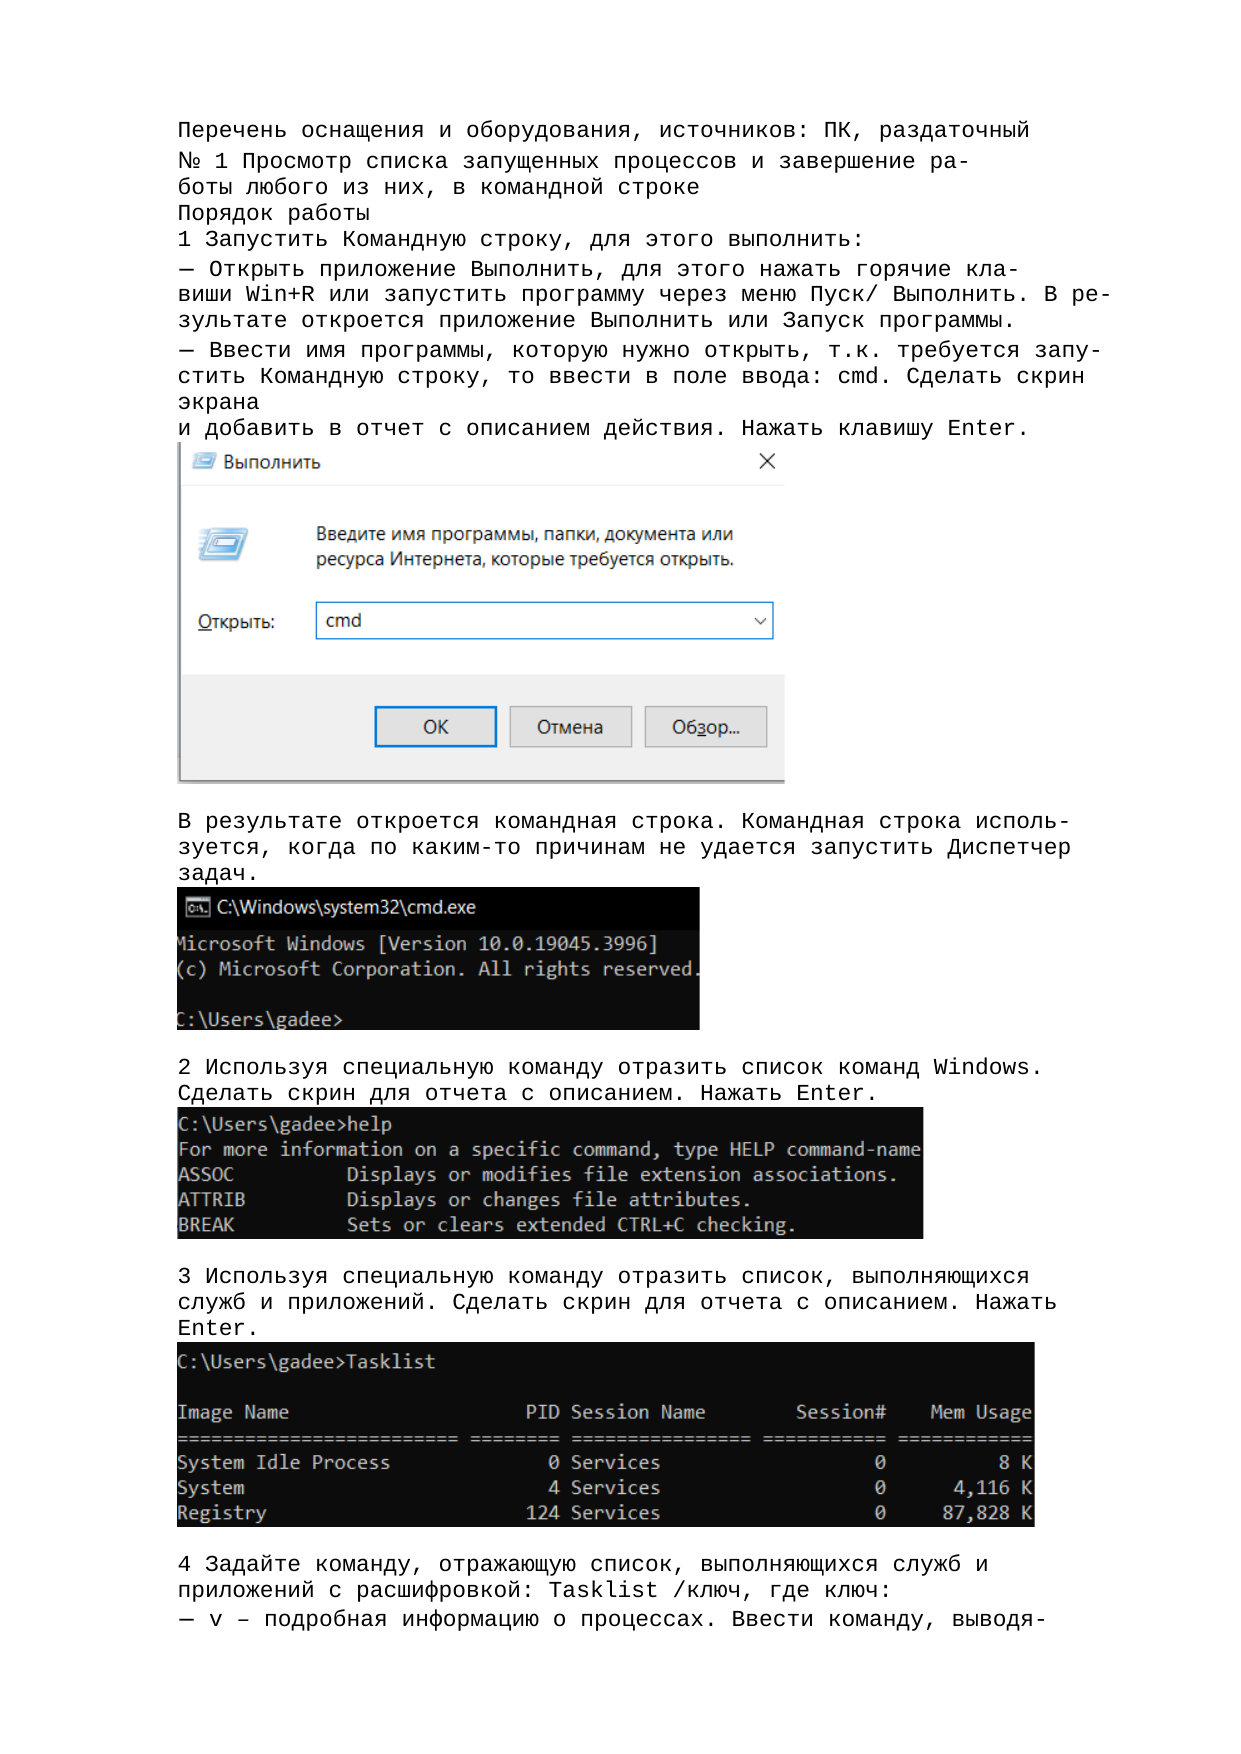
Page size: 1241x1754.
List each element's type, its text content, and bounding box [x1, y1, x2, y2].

text 4 Задайте команду, отражающую список, выполняющихся служб и [177, 1552, 1152, 1578]
text 3 Используя специальную команду отразить список, выполняющихся [177, 1264, 1152, 1291]
text № 1 Просмотр списка запущенных процессов и завершение ра- [177, 144, 1152, 175]
text − v – подробная информацию о процессах. Ввести команду, выводя- [177, 1604, 1152, 1633]
text − Открыть приложение Выполнить, для этого нажать горячие кла- [177, 253, 1152, 283]
picture [177, 1107, 924, 1239]
text Перечень оснащения и оборудования, источников: ПК, раздаточный [177, 118, 1152, 144]
picture [177, 887, 700, 1030]
text стить Командную строку, то ввести в поле ввода: cmd. Сделать скрин экрана [177, 364, 1152, 416]
text приложений с расшифровкой: Tasklist /ключ, где ключ: [177, 1578, 1152, 1604]
text 2 Используя специальную команду отразить список команд Windows. [177, 1056, 1152, 1081]
text 1 Запустить Командную строку, для этого выполнить: [177, 227, 1152, 253]
text В результате откроется командная строка. Командная строка исполь- [177, 809, 1152, 835]
text Сделать скрин для отчета с описанием. Нажать Enter. [177, 1081, 1152, 1107]
text и добавить в отчет с описанием действия. Нажать клавишу Enter. [177, 416, 1152, 442]
text Порядок работы [177, 201, 1152, 227]
picture [177, 1342, 1035, 1527]
picture [177, 442, 785, 784]
text зуется, когда по каким-то причинам не удается запустить Диспетчер задач. [177, 835, 1152, 887]
text зультате откроется приложение Выполнить или Запуск программы. [177, 309, 1152, 335]
text виши Win+R или запустить программу через меню Пуск/ Выполнить. В ре- [177, 283, 1152, 309]
text служб и приложений. Сделать скрин для отчета с описанием. Нажать Enter. [177, 1291, 1152, 1342]
text − Ввести имя программы, которую нужно открыть, т.к. требуется запу- [177, 335, 1152, 364]
text боты любого из них, в командной строке [177, 175, 1152, 201]
